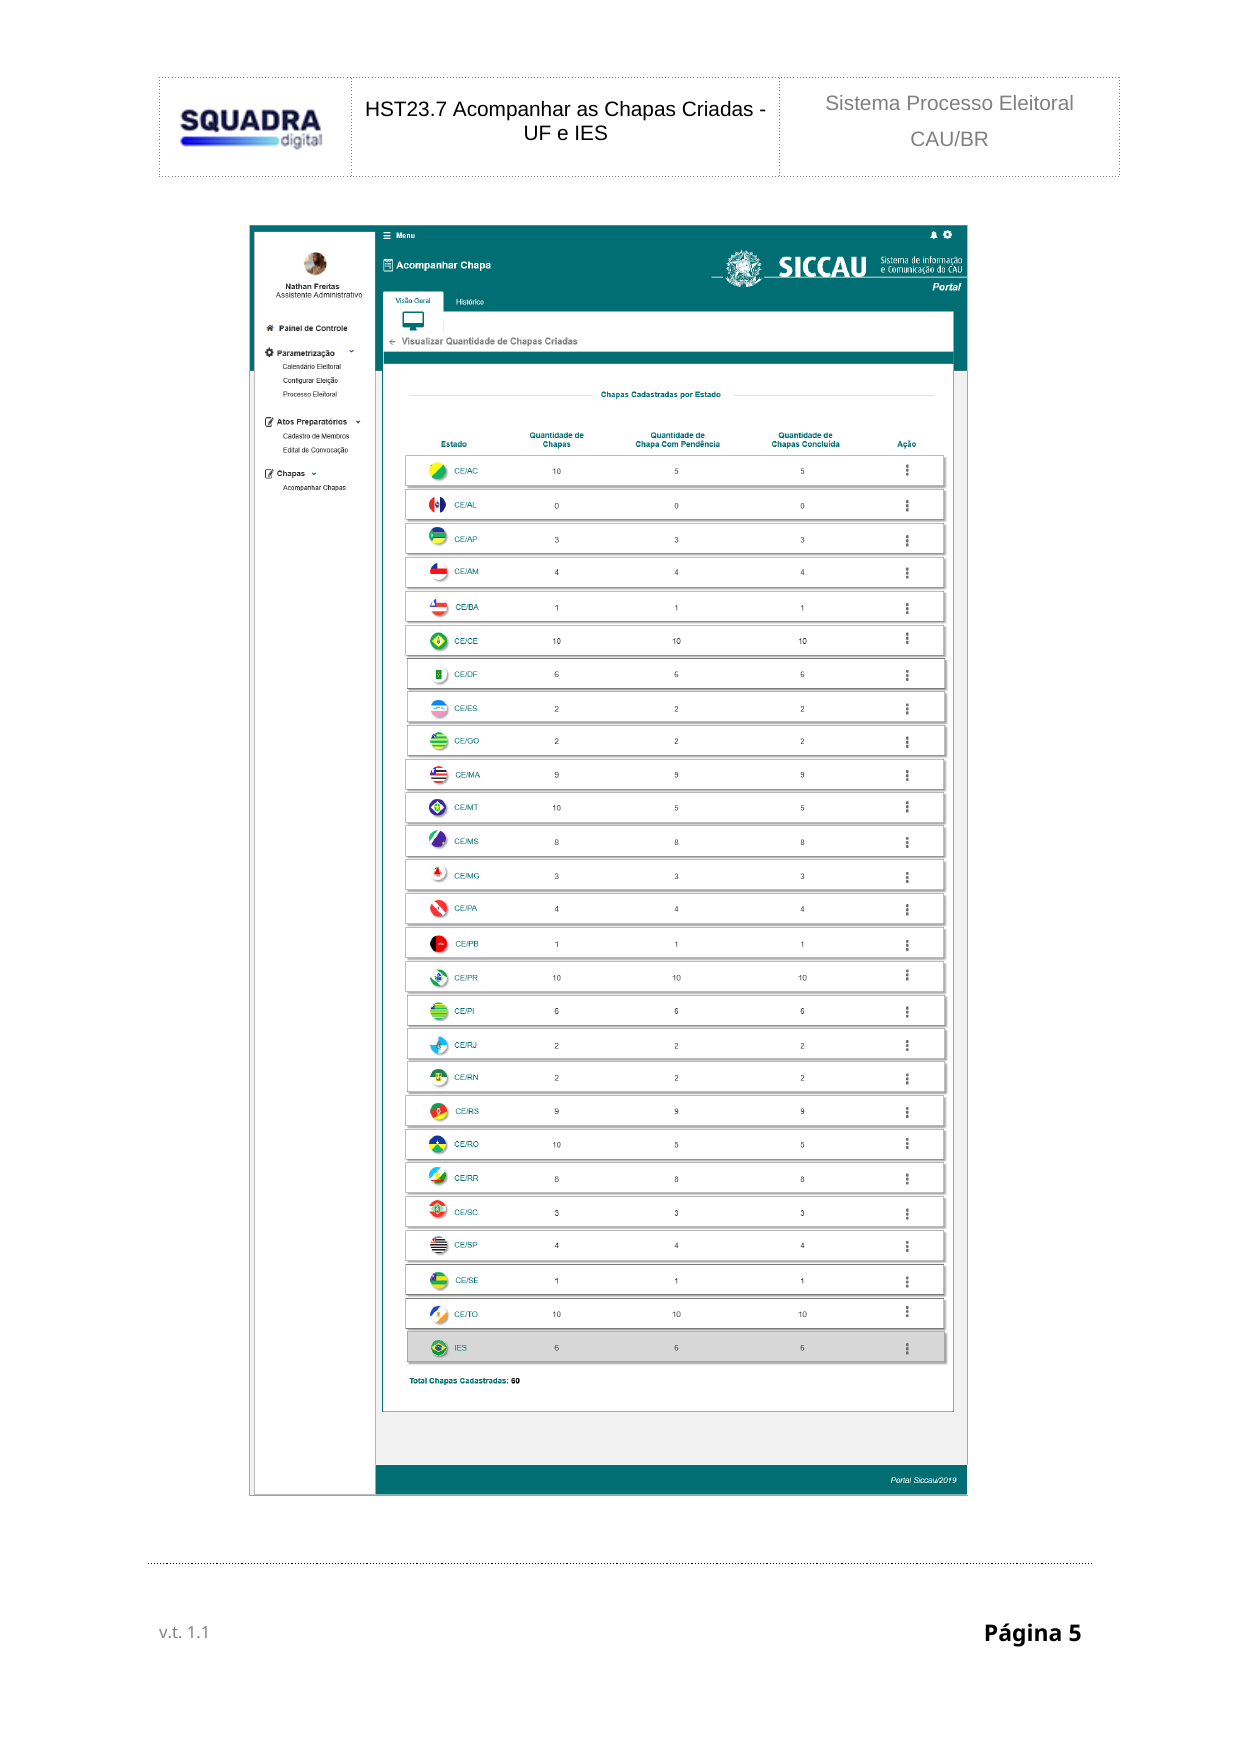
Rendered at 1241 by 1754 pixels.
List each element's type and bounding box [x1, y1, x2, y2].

picture [247, 225, 994, 1496]
picture [173, 107, 338, 159]
